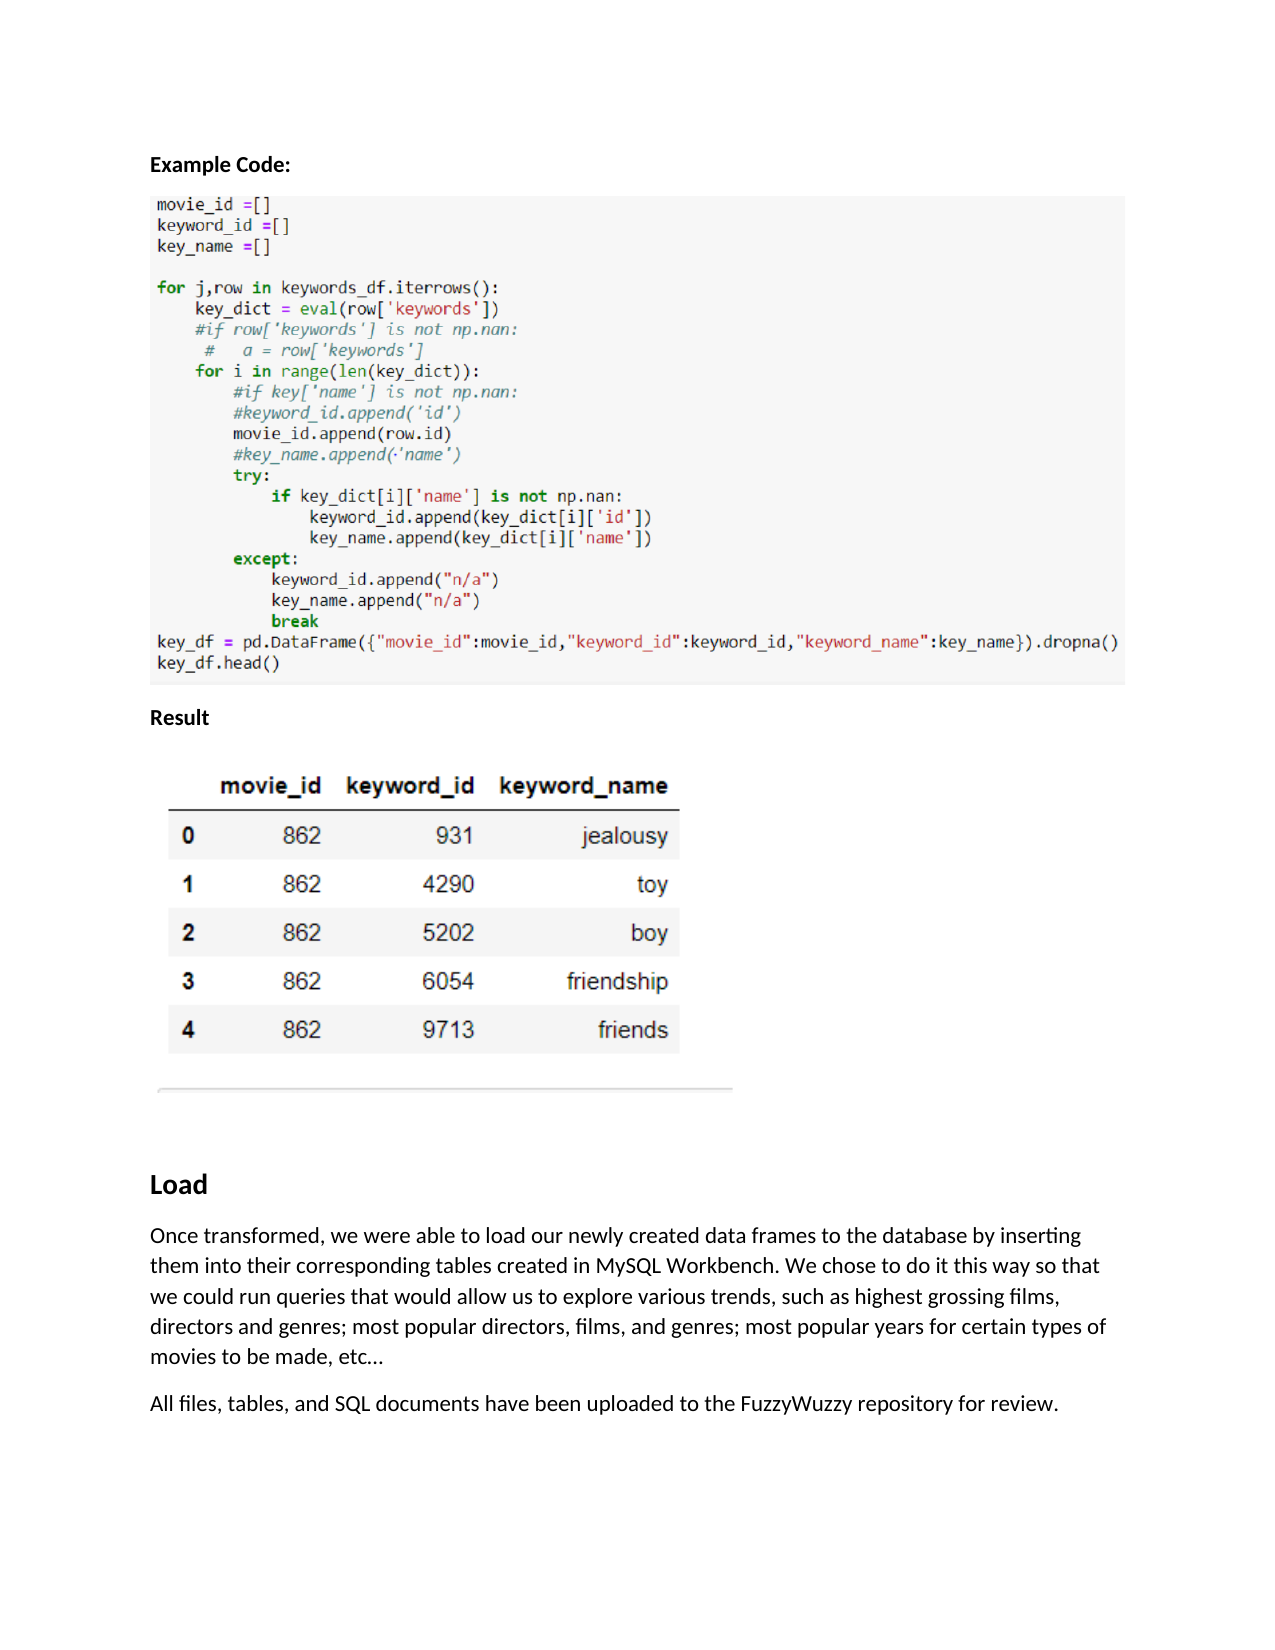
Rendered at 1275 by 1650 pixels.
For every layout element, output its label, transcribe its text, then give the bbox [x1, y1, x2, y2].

text Load [150, 1166, 1125, 1202]
text Example Code: [150, 150, 1125, 178]
text Result [150, 703, 1125, 731]
text Once transformed, we were able to load our newly created data frames to the database by inserting them into their corresponding tables created in MySQL Workbench. We chose to do it this way so that we could run queries that would allow us to explore various trends, such as highest grossing films, directors and genres; most popular directors, films, and genres; most popular years for certain types of movies to be made, etc… [150, 1221, 1125, 1370]
picture [150, 196, 1125, 685]
picture [150, 750, 733, 1093]
text All files, tables, and SQL documents have been uploaded to the FuzzyWuzzy repository for review. [150, 1389, 1125, 1417]
